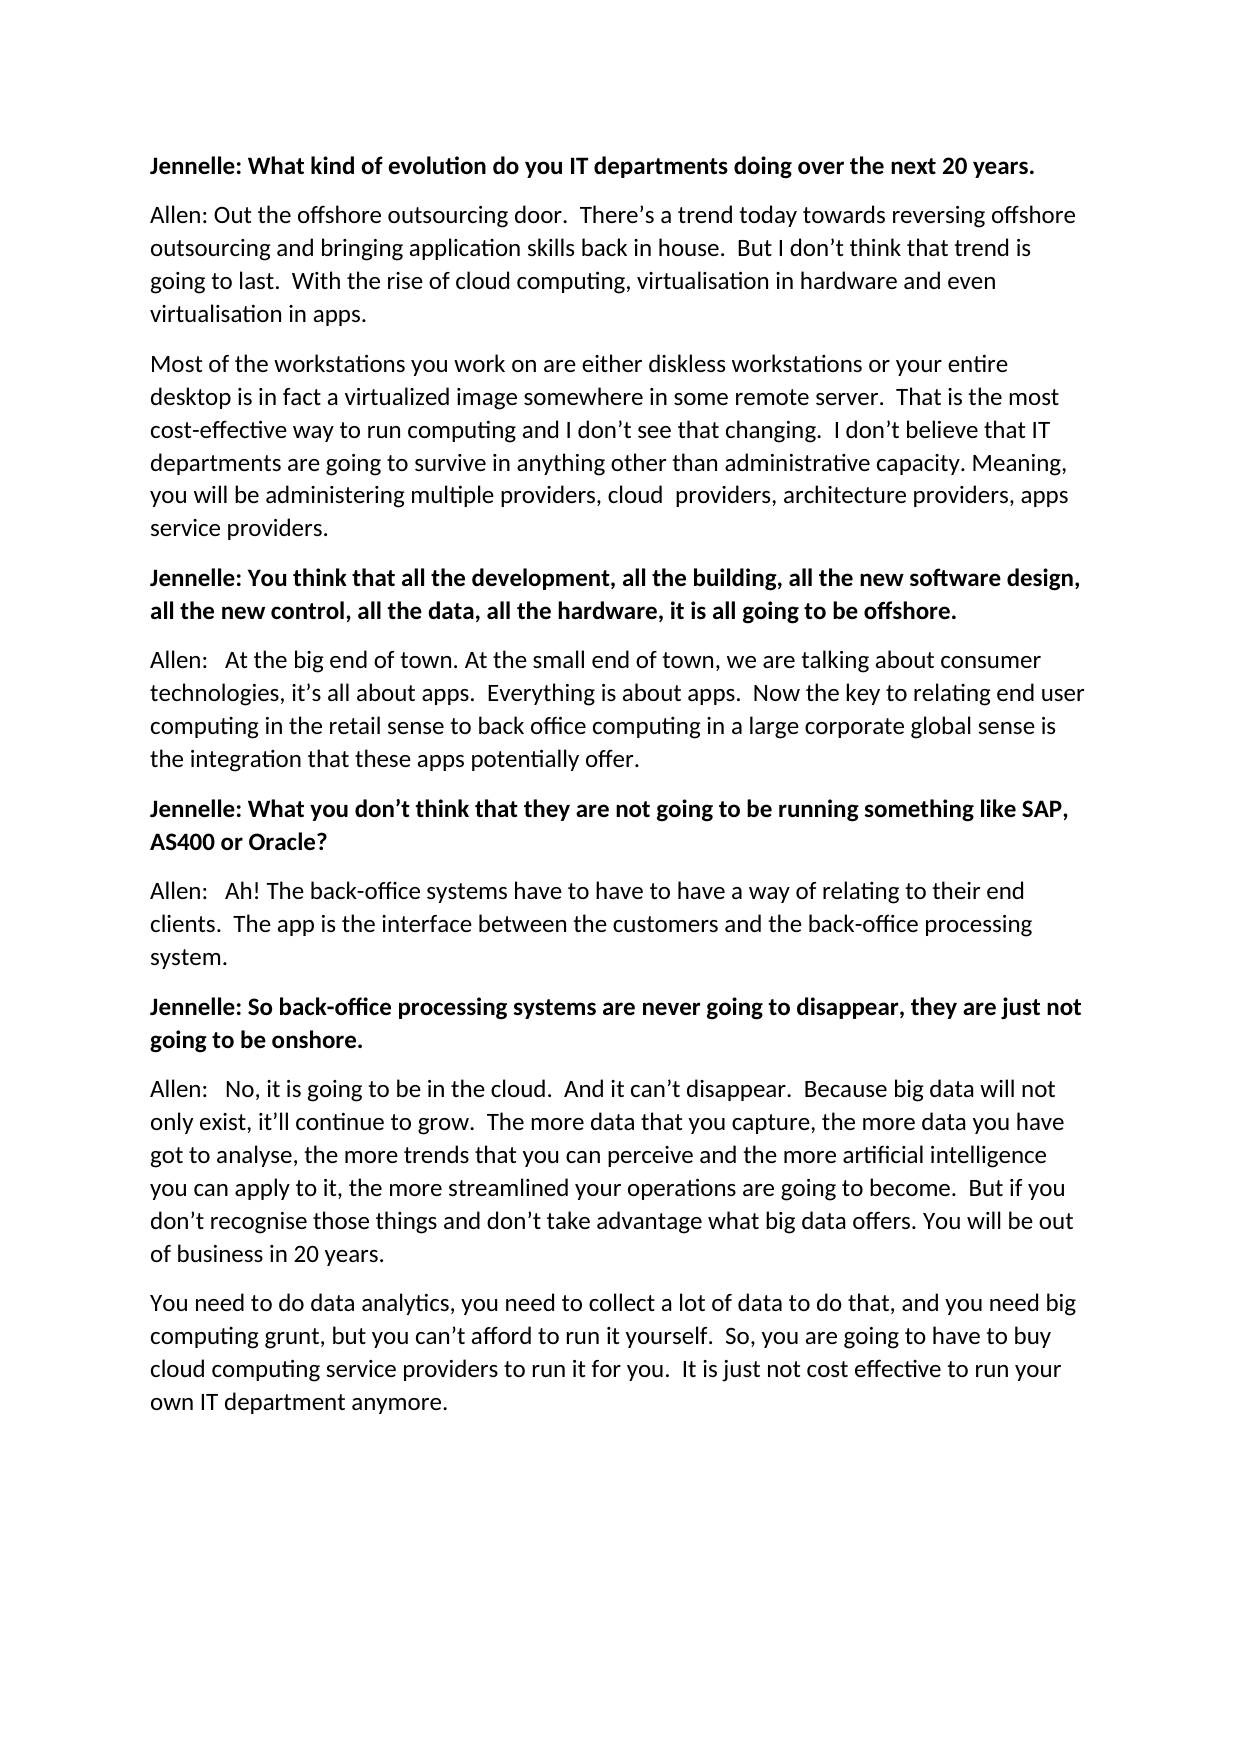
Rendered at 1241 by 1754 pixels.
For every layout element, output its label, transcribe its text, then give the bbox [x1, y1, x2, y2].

text Jennelle: What you don’t think that they are not going to be running something like SAP, AS400 or Oracle? [150, 793, 1090, 856]
text You need to do data analytics, you need to collect a lot of data to do that, and you need big computing grunt, but you can’t afford to run it yourself. So, you are going to have to buy cloud computing service providers to run it for you. It is just not cost effective to run your own IT department anymore. [150, 1287, 1090, 1417]
text Allen: At the big end of town. At the small end of town, we are talking about consumer technologies, it’s all about apps. Everything is about apps. Now the key to relating end user computing in the retail sense to back office computing in a large corporate global sense is the integration that these apps potentially offer. [150, 644, 1090, 774]
text Allen: Ah! The back-office systems have to have to have a way of relating to their end clients. The app is the interface between the customers and the back-office processing system. [150, 875, 1090, 972]
text Jennelle: You think that all the development, all the building, all the new software design, all the new control, all the data, all the hardware, it is all going to be offshore. [150, 562, 1090, 626]
text Jennelle: What kind of evolution do you IT departments doing over the next 20 years. [150, 150, 1090, 181]
text Allen: Out the offshore outsourcing door. There’s a trend today towards reversing offshore outsourcing and bringing application skills back in house. But I don’t think that trend is going to last. With the rise of cloud computing, virtualisation in hardware and even virtualisation in apps. [150, 199, 1090, 329]
text Most of the workstations you work on are either diskless workstations or your entire desktop is in fact a virtualized image somewhere in some remote server. That is the most cost-effective way to run computing and I don’t see that changing. I don’t believe that IT departments are going to survive in anything other than administrative capacity. Meaning, you will be administering multiple providers, cloud providers, architecture providers, apps service providers. [150, 348, 1090, 543]
text Jennelle: So back-office processing systems are never going to disappear, they are just not going to be onshore. [150, 991, 1090, 1054]
text Allen: No, it is going to be in the cloud. And it can’t disappear. Because big data will not only exist, it’ll continue to grow. The more data that you capture, the more data you have got to analyse, the more trends that you can perceive and the more artificial intelligence you can apply to it, the more streamlined your operations are going to become. But if you don’t recognise those things and don’t take advantage what big data offers. You will be out of business in 20 years. [150, 1073, 1090, 1268]
